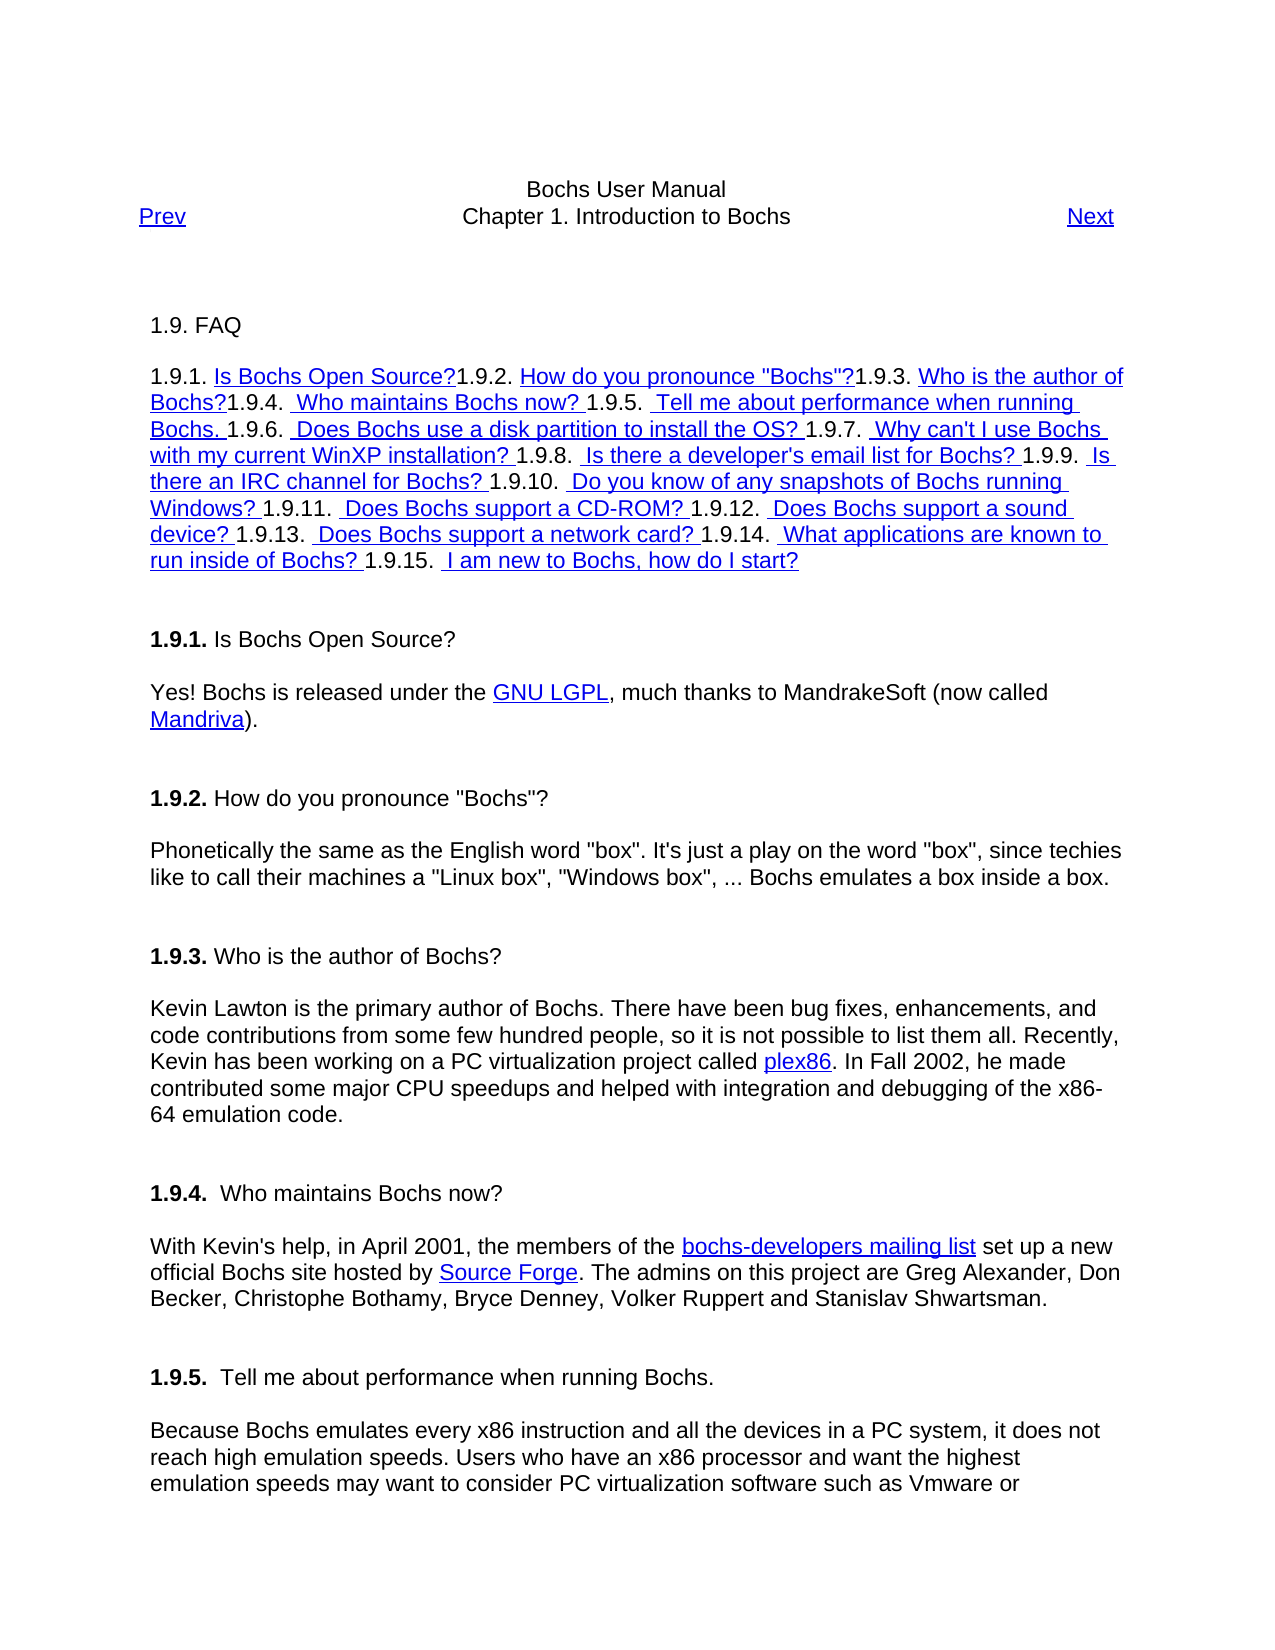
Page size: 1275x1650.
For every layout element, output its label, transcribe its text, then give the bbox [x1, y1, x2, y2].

text 1.9. FAQ [150, 312, 1125, 338]
text 1.9.4. Who maintains Bochs now? [150, 1180, 1125, 1206]
text Phonetically the same as the English word "box". It's just a play on the word "box", since techies like to call their machines a "Linux box", "Windows box", ... Bochs emulates a box inside a box. [150, 837, 1125, 890]
text 1.9.5. Tell me about performance when running Bochs. [150, 1364, 1125, 1391]
text 1.9.3. Who is the author of Bochs? [150, 943, 1125, 969]
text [150, 1417, 1125, 1496]
text With Kevin's help, in April 2001, the members of the bochs-developers mailing list set up a new official Bochs site hosted by Source Forge. The admins on this project are Greg Alexander, Don Becker, Christophe Bothamy, Bryce Denney, Volker Ruppert and Stanislav Shwartsman. [150, 1233, 1125, 1312]
text 1.9.2. How do you pronounce "Bochs"? [150, 784, 1125, 811]
text 1.9.1. Is Bochs Open Source?1.9.2. How do you pronounce "Bochs"?1.9.3. Who is the author of Bochs?1.9.4. Who maintains Bochs now? 1.9.5. Tell me about performance when running Bochs. 1.9.6. Does Bochs use a disk partition to install the OS? 1.9.7. Why can't I use Bochs with my current WinXP installation? 1.9.8. Is there a developer's email list for Bochs? 1.9.9. Is there an IRC channel for Bochs? 1.9.10. Do you know of any snapshots of Bochs running Windows? 1.9.11. Does Bochs support a CD-ROM? 1.9.12. Does Bochs support a sound device? 1.9.13. Does Bochs support a network card? 1.9.14. What applications are known to run inside of Bochs? 1.9.15. I am new to Bochs, how do I start? [150, 363, 1125, 574]
table_cell Prev [139, 203, 236, 229]
text 1.9.1. Is Bochs Open Source? [150, 626, 1125, 653]
table_cell Next [1016, 203, 1114, 229]
text Kevin Lawton is the primary author of Bochs. There have been bug fixes, enhancements, and code contributions from some few hundred people, so it is not possible to list them all. Recently, Kevin has been working on a PC virtualization project called plex86. In Fall 2002, he made contributed some major CPU speedups and helped with integration and debugging of the x86-64 emulation code. [150, 995, 1125, 1127]
table_cell Chapter 1. Introduction to Bochs [236, 203, 1016, 229]
table_header Bochs User Manual [139, 176, 1114, 203]
text Yes! Bochs is released under the GNU LGPL, much thanks to MandrakeSoft (now called Mandriva). [150, 679, 1125, 732]
